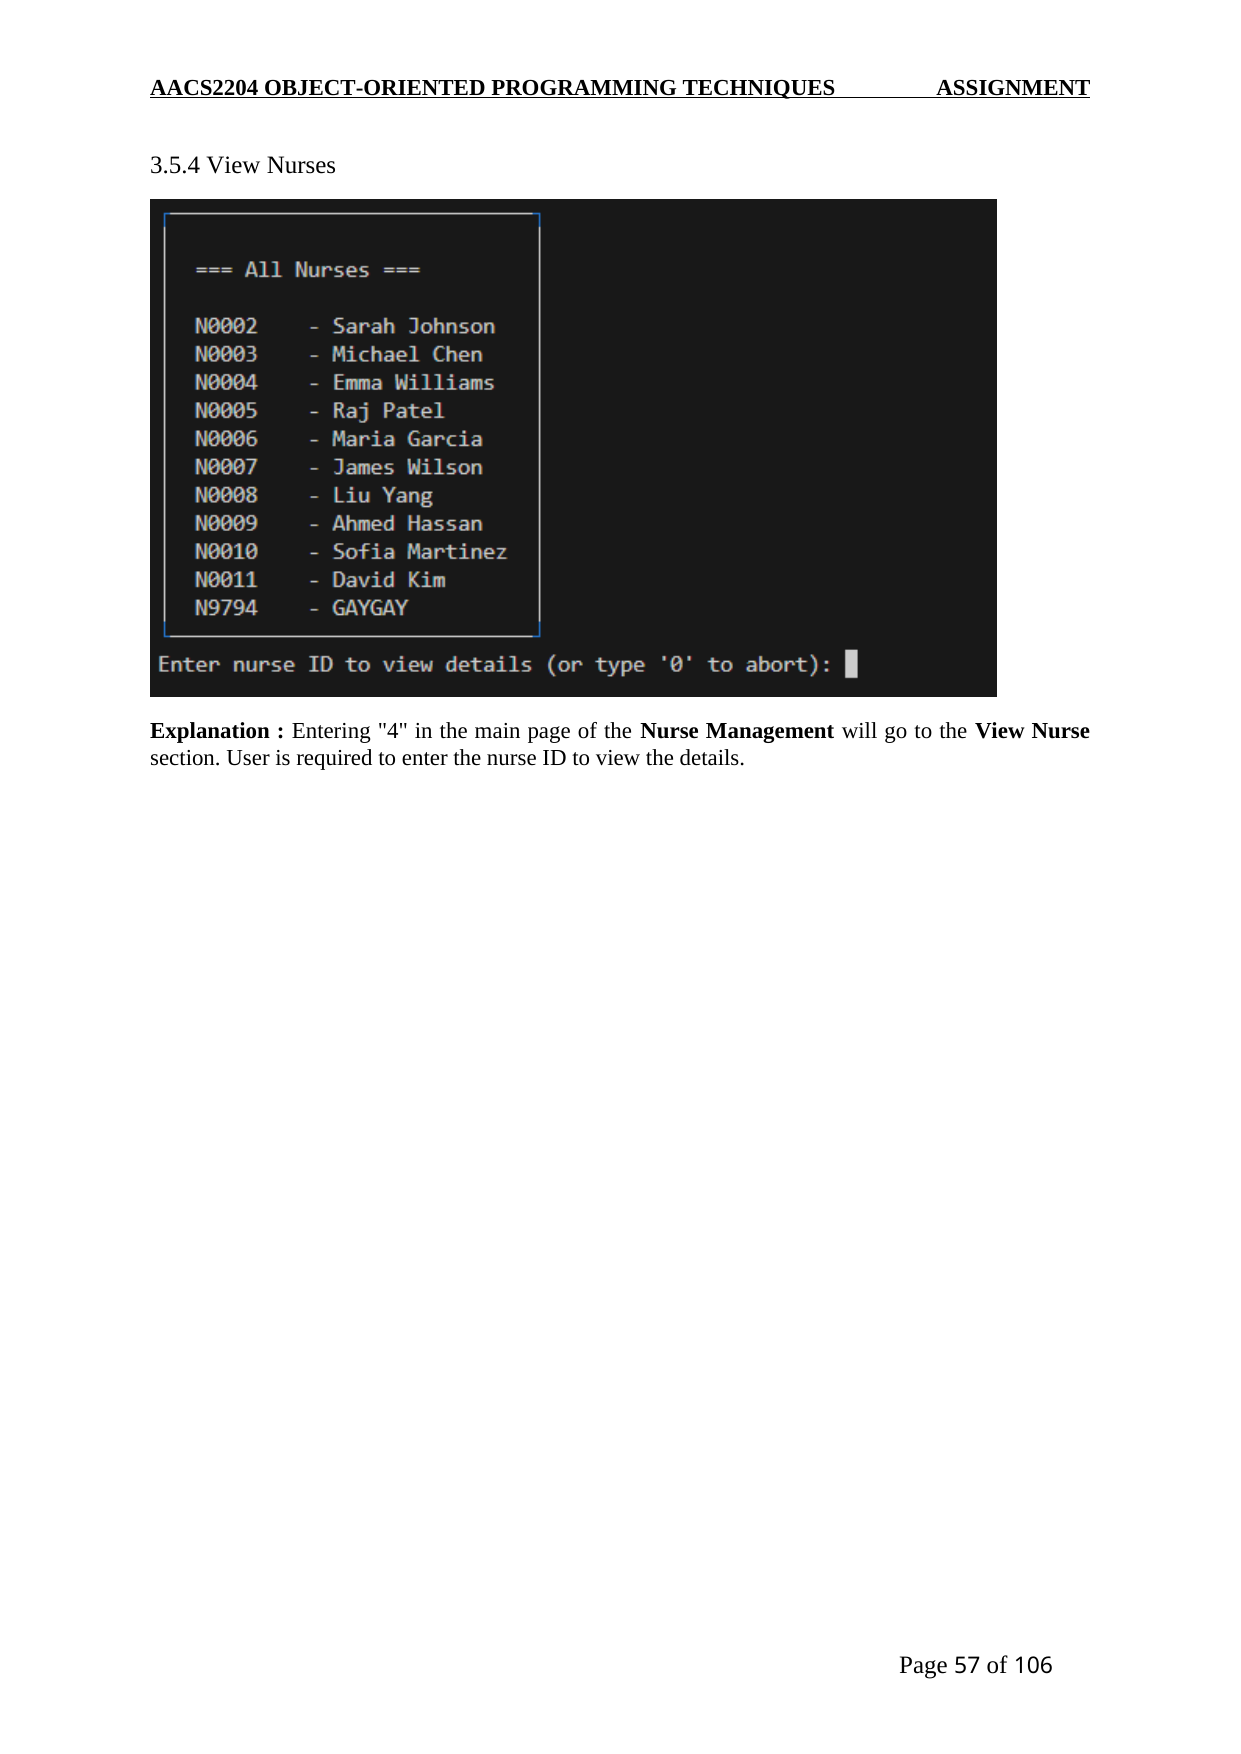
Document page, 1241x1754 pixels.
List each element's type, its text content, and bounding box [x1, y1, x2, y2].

text Explanation : Entering "4" in the main page of the Nurse Management will go to the View Nurse section. User is required to enter the nurse ID to view the details. [150, 717, 1090, 770]
subtitle 3.5.4 View Nurses [150, 150, 1090, 179]
picture [150, 199, 997, 697]
